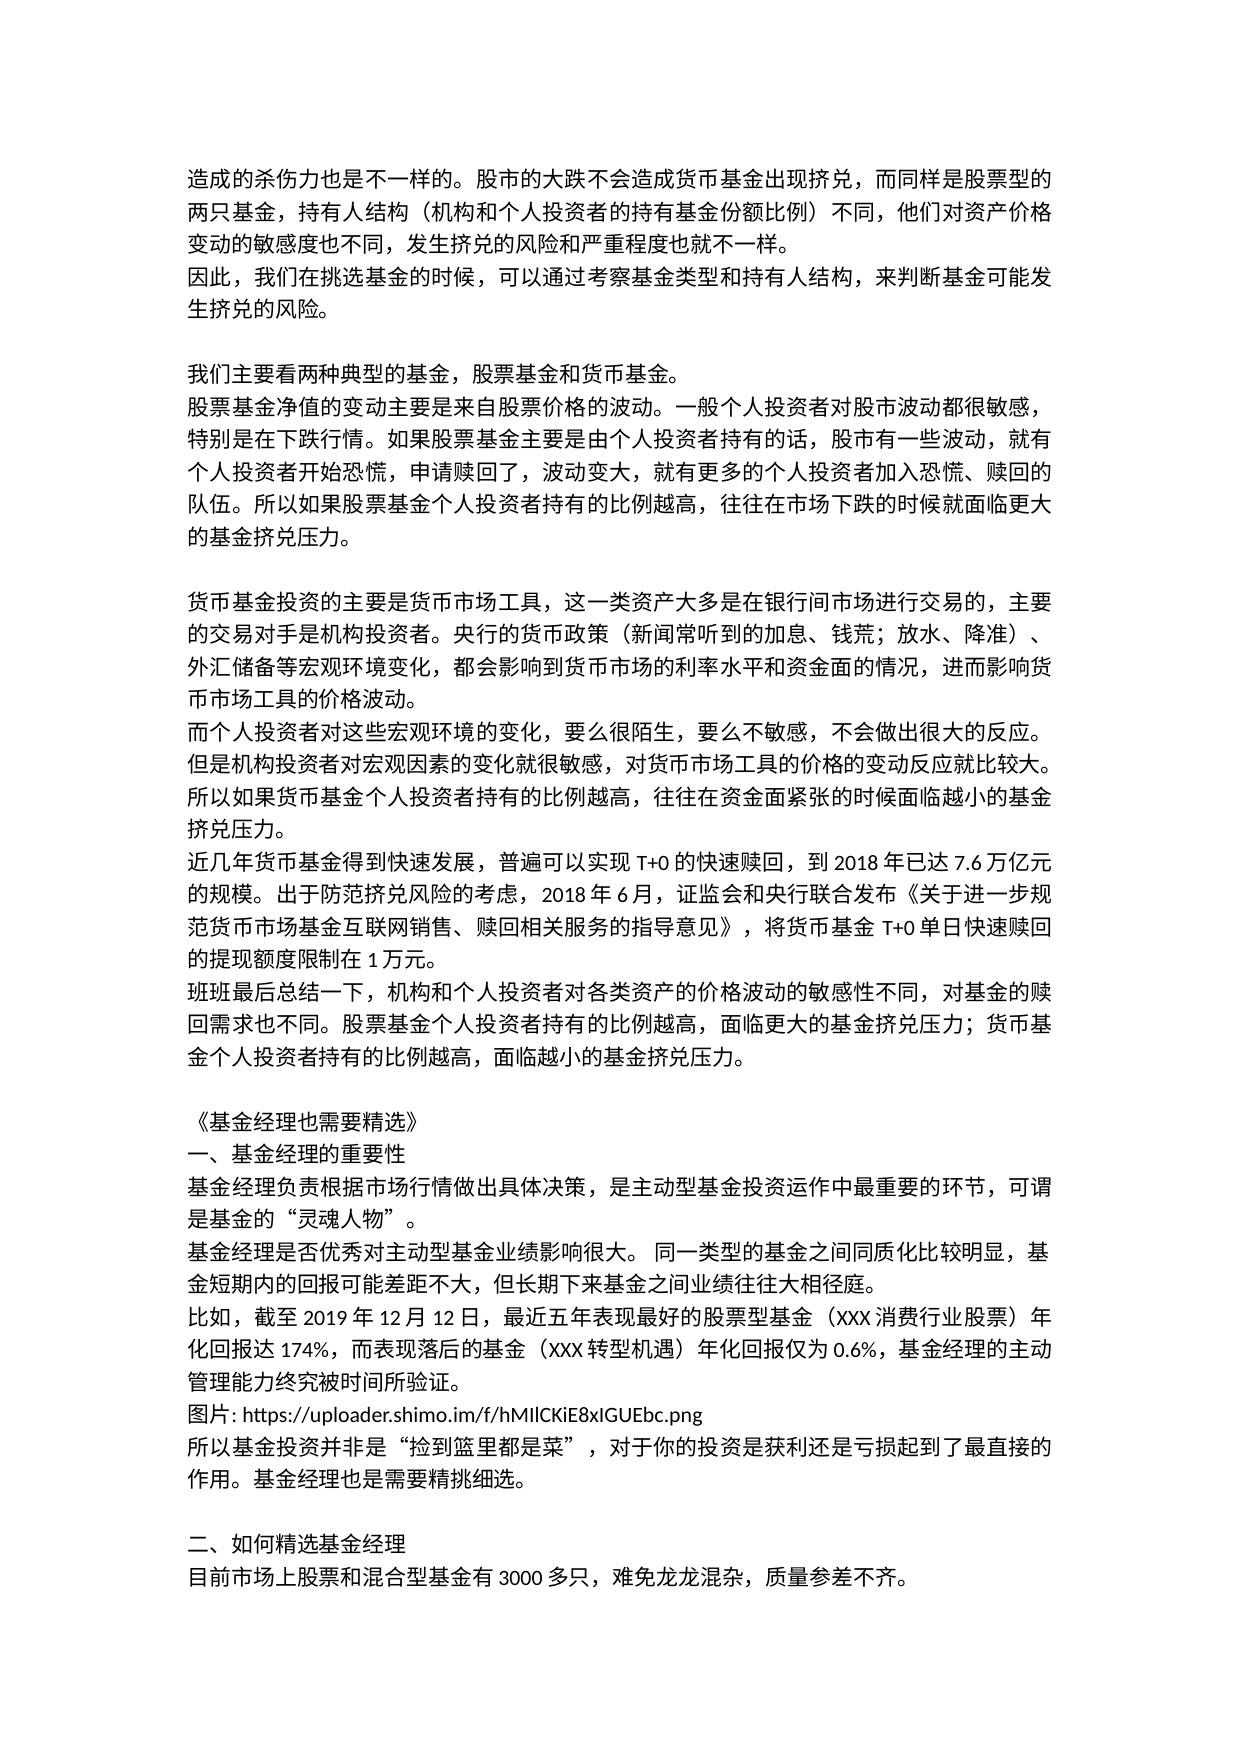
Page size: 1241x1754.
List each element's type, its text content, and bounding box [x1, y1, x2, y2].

text 图片: https://uploader.shimo.im/f/hMIlCKiE8xIGUEbc.png [187, 1397, 1053, 1429]
text 比如，截至2019年12月12日，最近五年表现最好的股票型基金（XXX消费行业股票）年化回报达174%，而表现落后的基金（XXX转型机遇）年化回报仅为0.6%，基金经理的主动管理能力终究被时间所验证。 [187, 1299, 1053, 1397]
text 我们主要看两种典型的基金，股票基金和货币基金。 [187, 357, 1053, 389]
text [187, 162, 1053, 259]
text 股票基金净值的变动主要是来自股票价格的波动。一般个人投资者对股市波动都很敏感，特别是在下跌行情。如果股票基金主要是由个人投资者持有的话，股市有一些波动，就有个人投资者开始恐慌，申请赎回了，波动变大，就有更多的个人投资者加入恐慌、赎回的队伍。所以如果股票基金个人投资者持有的比例越高，往往在市场下跌的时候就面临更大的基金挤兑压力。 [187, 389, 1053, 552]
text 目前市场上股票和混合型基金有3000多只，难免龙龙混杂，质量参差不齐。 [187, 1559, 1053, 1592]
text 所以基金投资并非是“捡到篮里都是菜”，对于你的投资是获利还是亏损起到了最直接的作用。基金经理也是需要精挑细选。 [187, 1429, 1053, 1494]
text 基金经理负责根据市场行情做出具体决策，是主动型基金投资运作中最重要的环节，可谓是基金的“灵魂人物”。 [187, 1169, 1053, 1234]
text 二、如何精选基金经理 [187, 1527, 1053, 1559]
text 因此，我们在挑选基金的时候，可以通过考察基金类型和持有人结构，来判断基金可能发生挤兑的风险。 [187, 259, 1053, 324]
text 班班最后总结一下，机构和个人投资者对各类资产的价格波动的敏感性不同，对基金的赎回需求也不同。股票基金个人投资者持有的比例越高，面临更大的基金挤兑压力；货币基金个人投资者持有的比例越高，面临越小的基金挤兑压力。 [187, 974, 1053, 1072]
text 货币基金投资的主要是货币市场工具，这一类资产大多是在银行间市场进行交易的，主要的交易对手是机构投资者。央行的货币政策（新闻常听到的加息、钱荒；放水、降准）、外汇储备等宏观环境变化，都会影响到货币市场的利率水平和资金面的情况，进而影响货币市场工具的价格波动。 [187, 584, 1053, 714]
text 而个人投资者对这些宏观环境的变化，要么很陌生，要么不敏感，不会做出很大的反应。但是机构投资者对宏观因素的变化就很敏感，对货币市场工具的价格的变动反应就比较大。 [187, 714, 1053, 779]
text 基金经理是否优秀对主动型基金业绩影响很大。 同一类型的基金之间同质化比较明显，基金短期内的回报可能差距不大，但长期下来基金之间业绩往往大相径庭。 [187, 1234, 1053, 1299]
text 近几年货币基金得到快速发展，普遍可以实现T+0的快速赎回，到2018年已达7.6万亿元的规模。出于防范挤兑风险的考虑，2018年6月，证监会和央行联合发布《关于进一步规范货币市场基金互联网销售、赎回相关服务的指导意见》，将货币基金T+0单日快速赎回的提现额度限制在1万元。 [187, 844, 1053, 974]
text 一、基金经理的重要性 [187, 1137, 1053, 1169]
text 《基金经理也需要精选》 [187, 1104, 1053, 1137]
text 所以如果货币基金个人投资者持有的比例越高，往往在资金面紧张的时候面临越小的基金挤兑压力。 [187, 779, 1053, 844]
